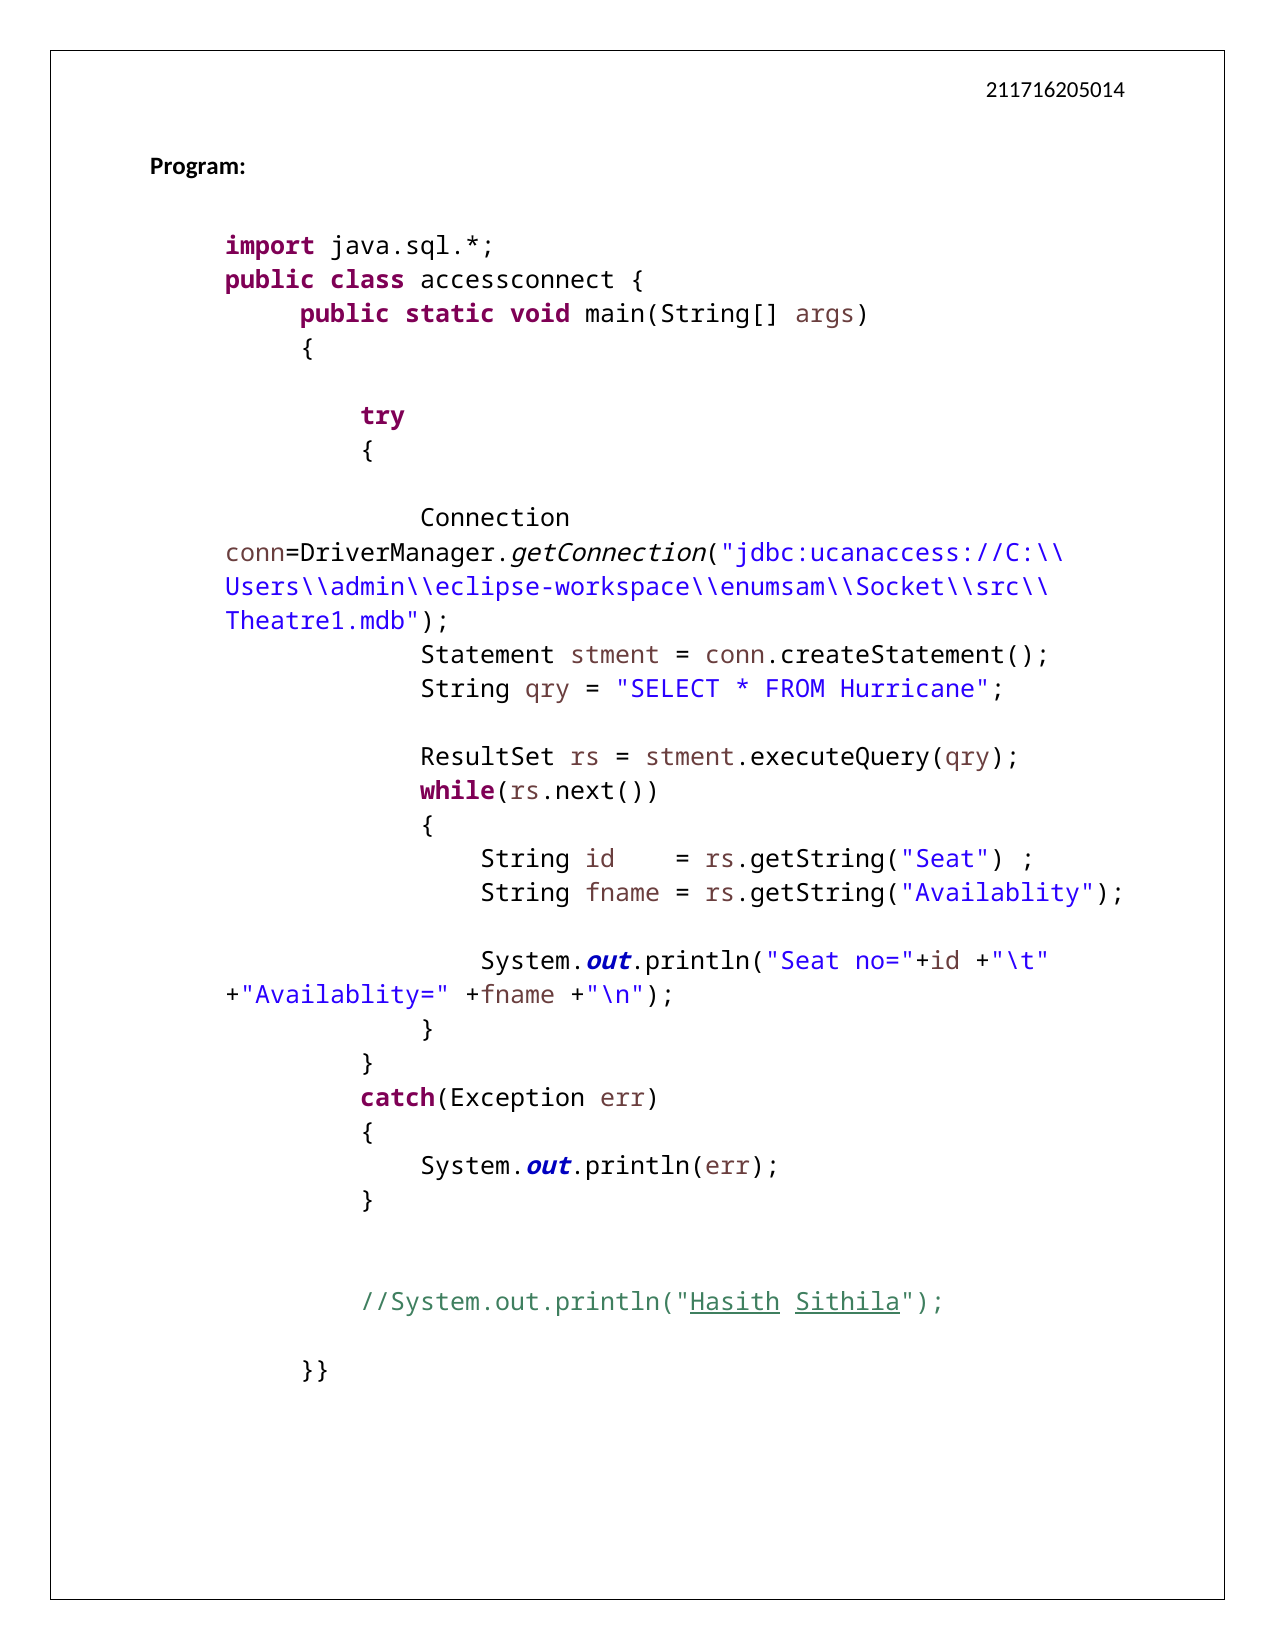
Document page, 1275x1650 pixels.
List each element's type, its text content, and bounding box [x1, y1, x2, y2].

text Statement stment = conn.createStatement(); [225, 636, 1125, 670]
text Connection conn=DriverManager.getConnection("jdbc:ucanaccess://C:\\Users\\admin\\eclipse-workspace\\enumsam\\Socket\\src\\Theatre1.mdb"); [225, 500, 1125, 636]
text String qry = "SELECT * FROM Hurricane"; [225, 670, 1125, 704]
text } [225, 1181, 1125, 1215]
text String fname = rs.getString("Availablity"); [225, 875, 1125, 909]
text System.out.println(err); [225, 1147, 1125, 1181]
text import java.sql.*; [225, 228, 1125, 262]
text { [225, 330, 1125, 364]
text try [225, 398, 1125, 432]
text ResultSet rs = stment.executeQuery(qry); [225, 738, 1125, 773]
text Program: [150, 150, 1125, 181]
text } [225, 1011, 1125, 1045]
text String id = rs.getString("Seat") ; [225, 841, 1125, 875]
text public class accessconnect { [225, 262, 1125, 296]
text while(rs.next()) [225, 773, 1125, 807]
text System.out.println("Seat no="+id +"\t" +"Availablity=" +fname +"\n"); [225, 943, 1125, 1011]
text catch(Exception err) [225, 1079, 1125, 1113]
text { [225, 432, 1125, 466]
text }} [225, 1352, 1125, 1386]
text //System.out.println("Hasith Sithila"); [225, 1283, 1125, 1318]
text { [225, 1113, 1125, 1147]
text public static void main(String[] args) [225, 296, 1125, 330]
text { [225, 807, 1125, 841]
text } [225, 1045, 1125, 1079]
